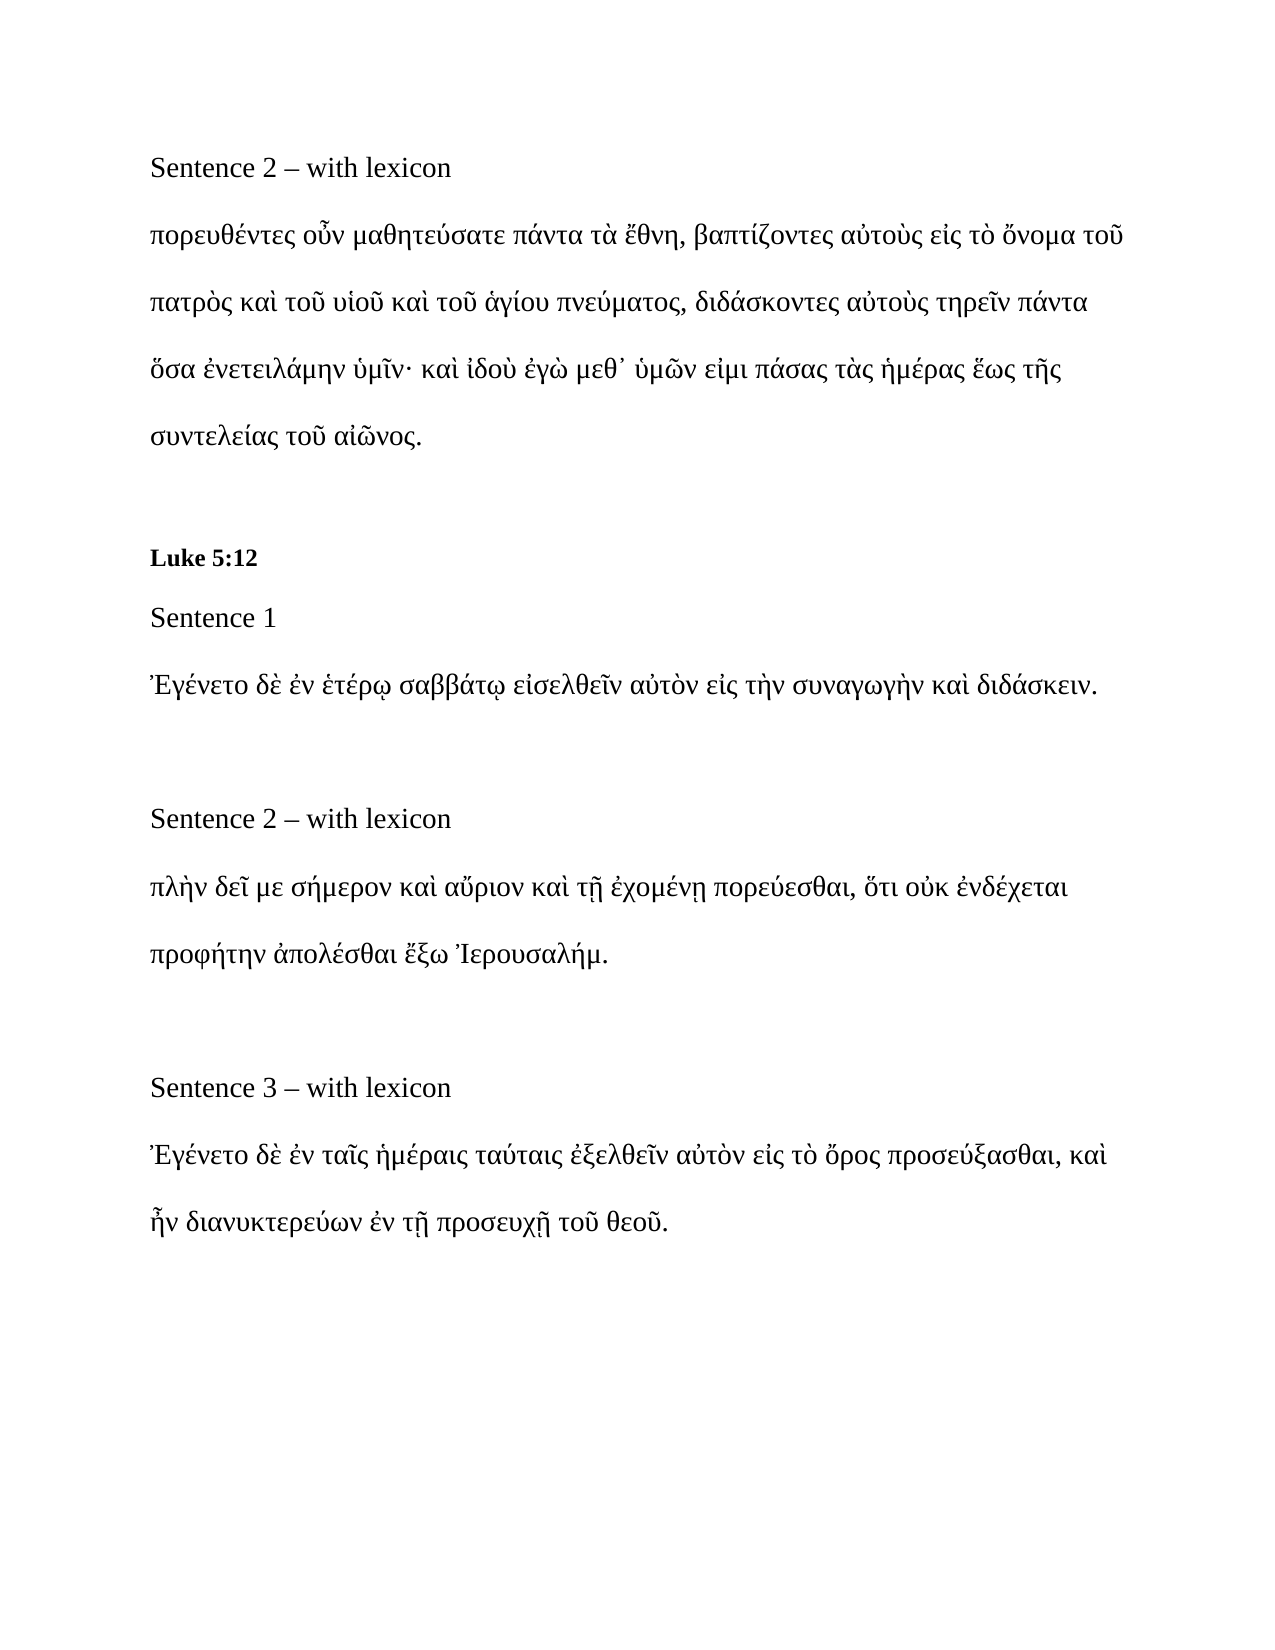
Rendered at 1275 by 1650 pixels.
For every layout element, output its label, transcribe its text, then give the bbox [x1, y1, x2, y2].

text Sentence 1 [150, 600, 1125, 634]
text προφήτην ἀπολέσθαι ἔξω Ἰερουσαλήμ. [150, 936, 1125, 969]
text Sentence 2 – with lexicon [150, 802, 1125, 835]
text Sentence 3 – with lexicon [150, 1070, 1125, 1103]
text συντελείας τοῦ αἰῶνος. [150, 418, 1125, 452]
text Ἐγένετο δὲ ἐν ἑτέρῳ σαββάτῳ εἰσελθεῖν αὐτὸν εἰς τὴν συναγωγὴν καὶ διδάσκειν. [150, 667, 1125, 701]
text ἦν διανυκτερεύων ἐν τῇ προσευχῇ τοῦ θεοῦ. [150, 1204, 1125, 1238]
text Sentence 2 – with lexicon [150, 150, 1125, 183]
text ὅσα ἐνετειλάμην ὑμῖν· καὶ ἰδοὺ ἐγὼ μεθ᾽ ὑμῶν εἰμι πάσας τὰς ἡμέρας ἕως τῆς [150, 351, 1125, 385]
text πατρὸς καὶ τοῦ υἱοῦ καὶ τοῦ ἁγίου πνεύματος, διδάσκοντες αὐτοὺς τηρεῖν πάντα [150, 284, 1125, 318]
text πλὴν δεῖ με σήμερον καὶ αὔριον καὶ τῇ ἐχομένῃ πορεύεσθαι, ὅτι οὐκ ἐνδέχεται [150, 869, 1125, 902]
text πορευθέντες οὖν μαθητεύσατε πάντα τὰ ἔθνη, βαπτίζοντες αὐτοὺς εἰς τὸ ὄνομα τοῦ [150, 217, 1125, 251]
text Ἐγένετο δὲ ἐν ταῖς ἡμέραις ταύταις ἐξελθεῖν αὐτὸν εἰς τὸ ὄρος προσεύξασθαι, καὶ [150, 1137, 1125, 1171]
text Luke 5:12 [150, 543, 1125, 572]
